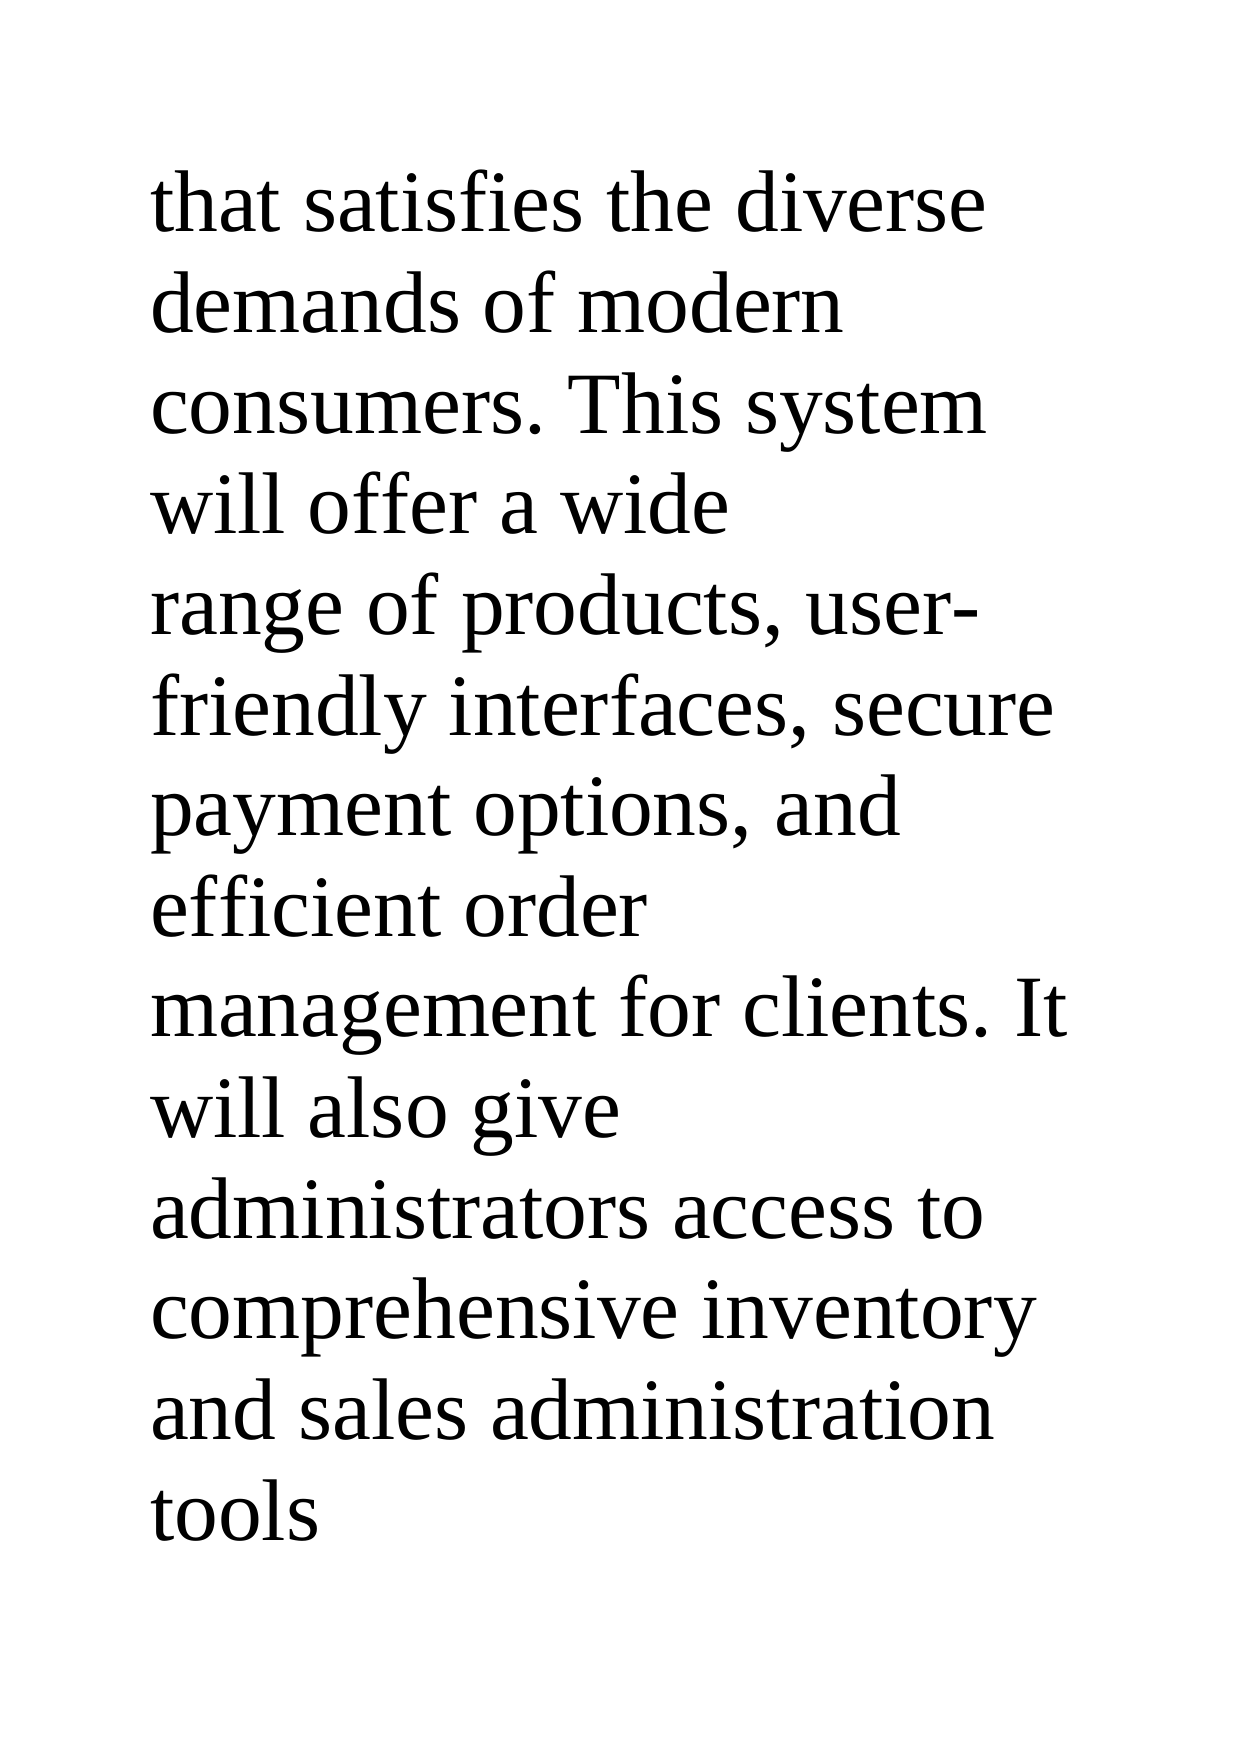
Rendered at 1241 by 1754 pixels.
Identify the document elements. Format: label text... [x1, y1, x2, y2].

text range of products, user-friendly interfaces, secure payment options, and efficient order [150, 552, 1090, 955]
text that satisfies the diverse demands of modern consumers. This system will offer a wide [150, 150, 1090, 552]
text management for clients. It will also give administrators access to comprehensive inventory [150, 955, 1090, 1357]
text and sales administration tools [150, 1357, 1090, 1559]
